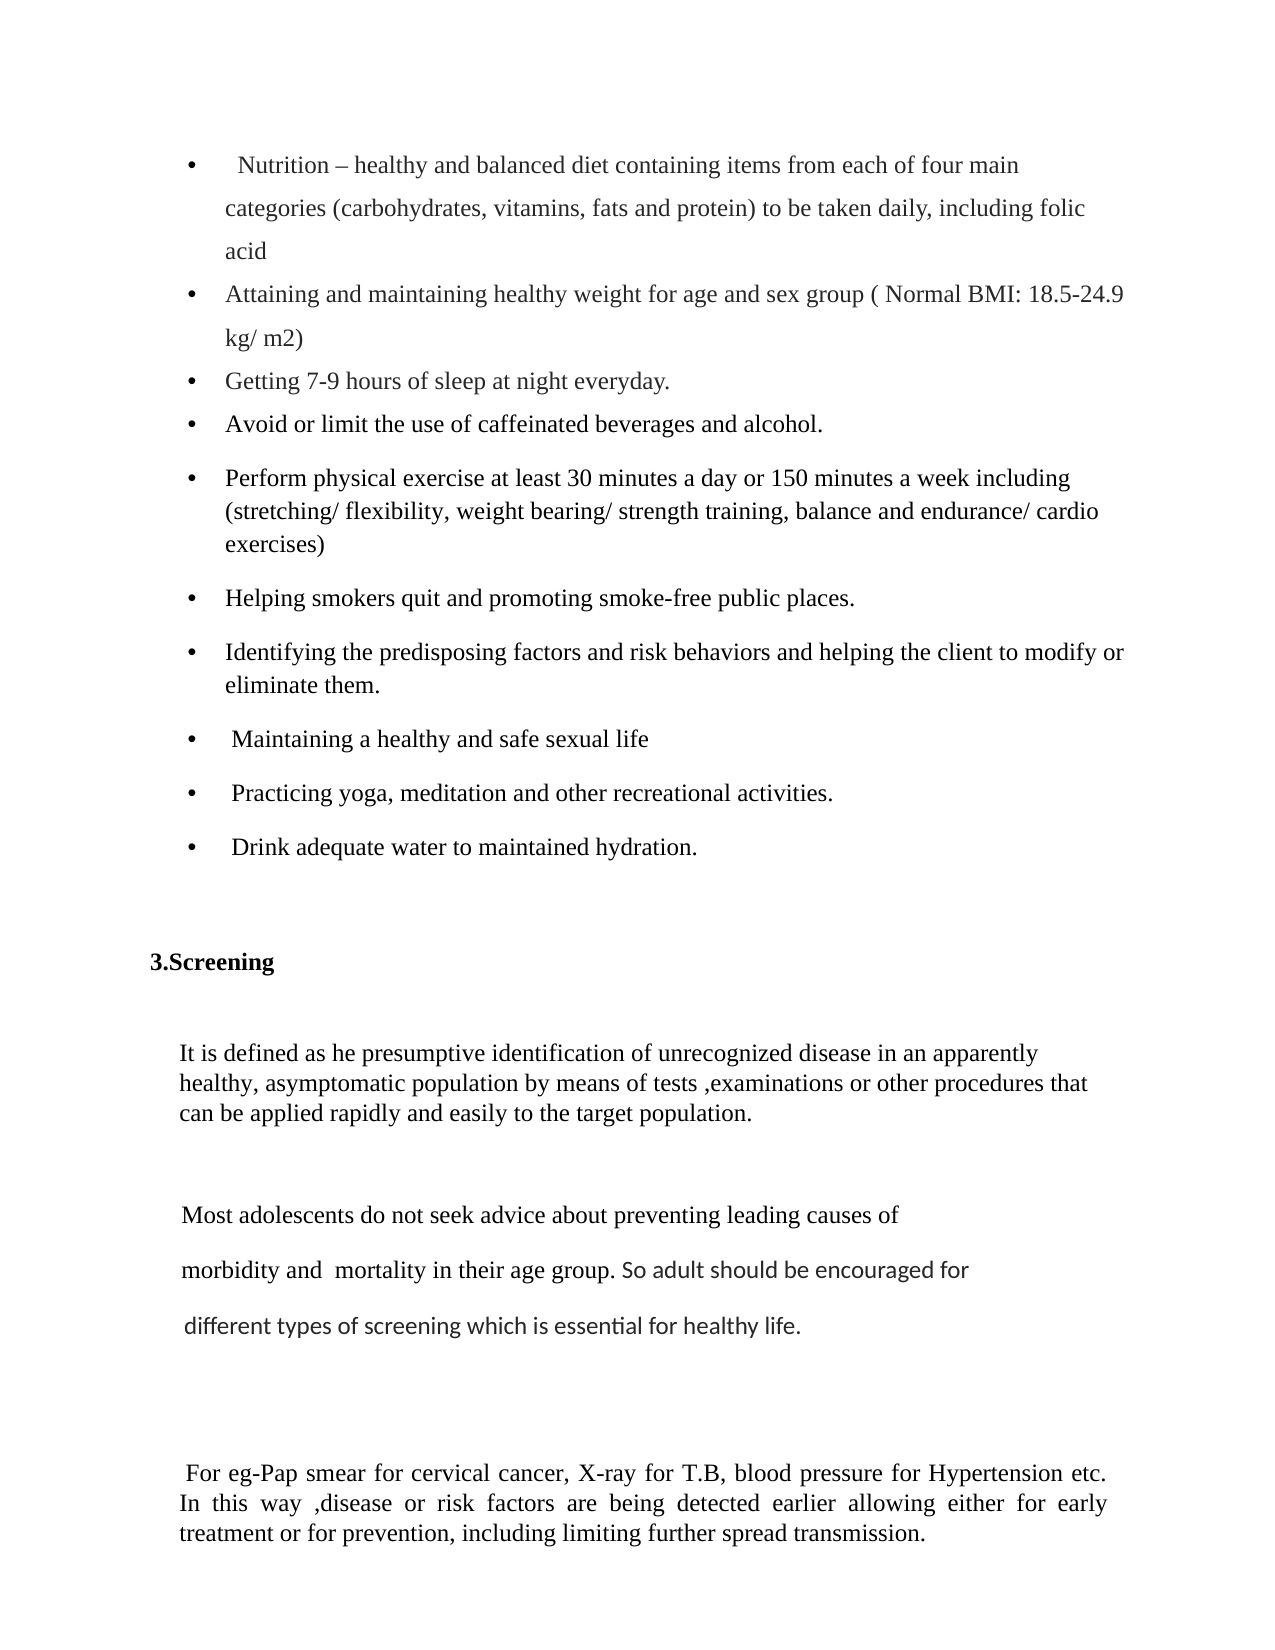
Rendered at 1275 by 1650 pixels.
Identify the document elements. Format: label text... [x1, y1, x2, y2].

list Identifying the predisposing factors and risk behaviors and helping the client to modify or eliminate them. [187, 637, 1125, 699]
text Most adolescents do not seek advice about preventing leading causes of [150, 1200, 1125, 1229]
text different types of screening which is essential for healthy life. [150, 1310, 1125, 1341]
list Attaining and maintaining healthy weight for age and sex group ( Normal BMI: 18.5-24.9 kg/ m2) [187, 279, 1125, 351]
text 3.Screening [150, 947, 1125, 976]
list Nutrition – healthy and balanced diet containing items from each of four main categories (carbohydrates, vitamins, fats and protein) to be taken daily, including folic acid [187, 150, 1125, 265]
list Avoid or limit the use of caffeinated beverages and alcohol. [187, 409, 1125, 438]
list Drink adequate water to maintained hydration. [187, 832, 1125, 861]
list Practicing yoga, meditation and other recreational activities. [187, 778, 1125, 807]
list Perform physical exercise at least 30 minutes a day or 150 minutes a week including (stretching/ flexibility, weight bearing/ strength training, balance and endurance/ cardio exercises) [187, 463, 1125, 558]
list Helping smokers quit and promoting smoke-free public places. [187, 583, 1125, 612]
text morbidity and mortality in their age group. So adult should be encouraged for [150, 1254, 1125, 1285]
list Getting 7-9 hours of sleep at night everyday. [187, 366, 1125, 394]
list Maintaining a healthy and safe sexual life [187, 724, 1125, 753]
text For eg-Pap smear for cervical cancer, X-ray for T.B, blood pressure for Hypertension etc. In this way ,disease or risk factors are being detected earlier allowing either for early treatment or for prevention, including limiting further spread transmission. [179, 1458, 1108, 1547]
text It is defined as he presumptive identification of unrecognized disease in an apparently healthy, asymptomatic population by means of tests ,examinations or other procedures that can be applied rapidly and easily to the target population. [179, 1038, 1123, 1127]
